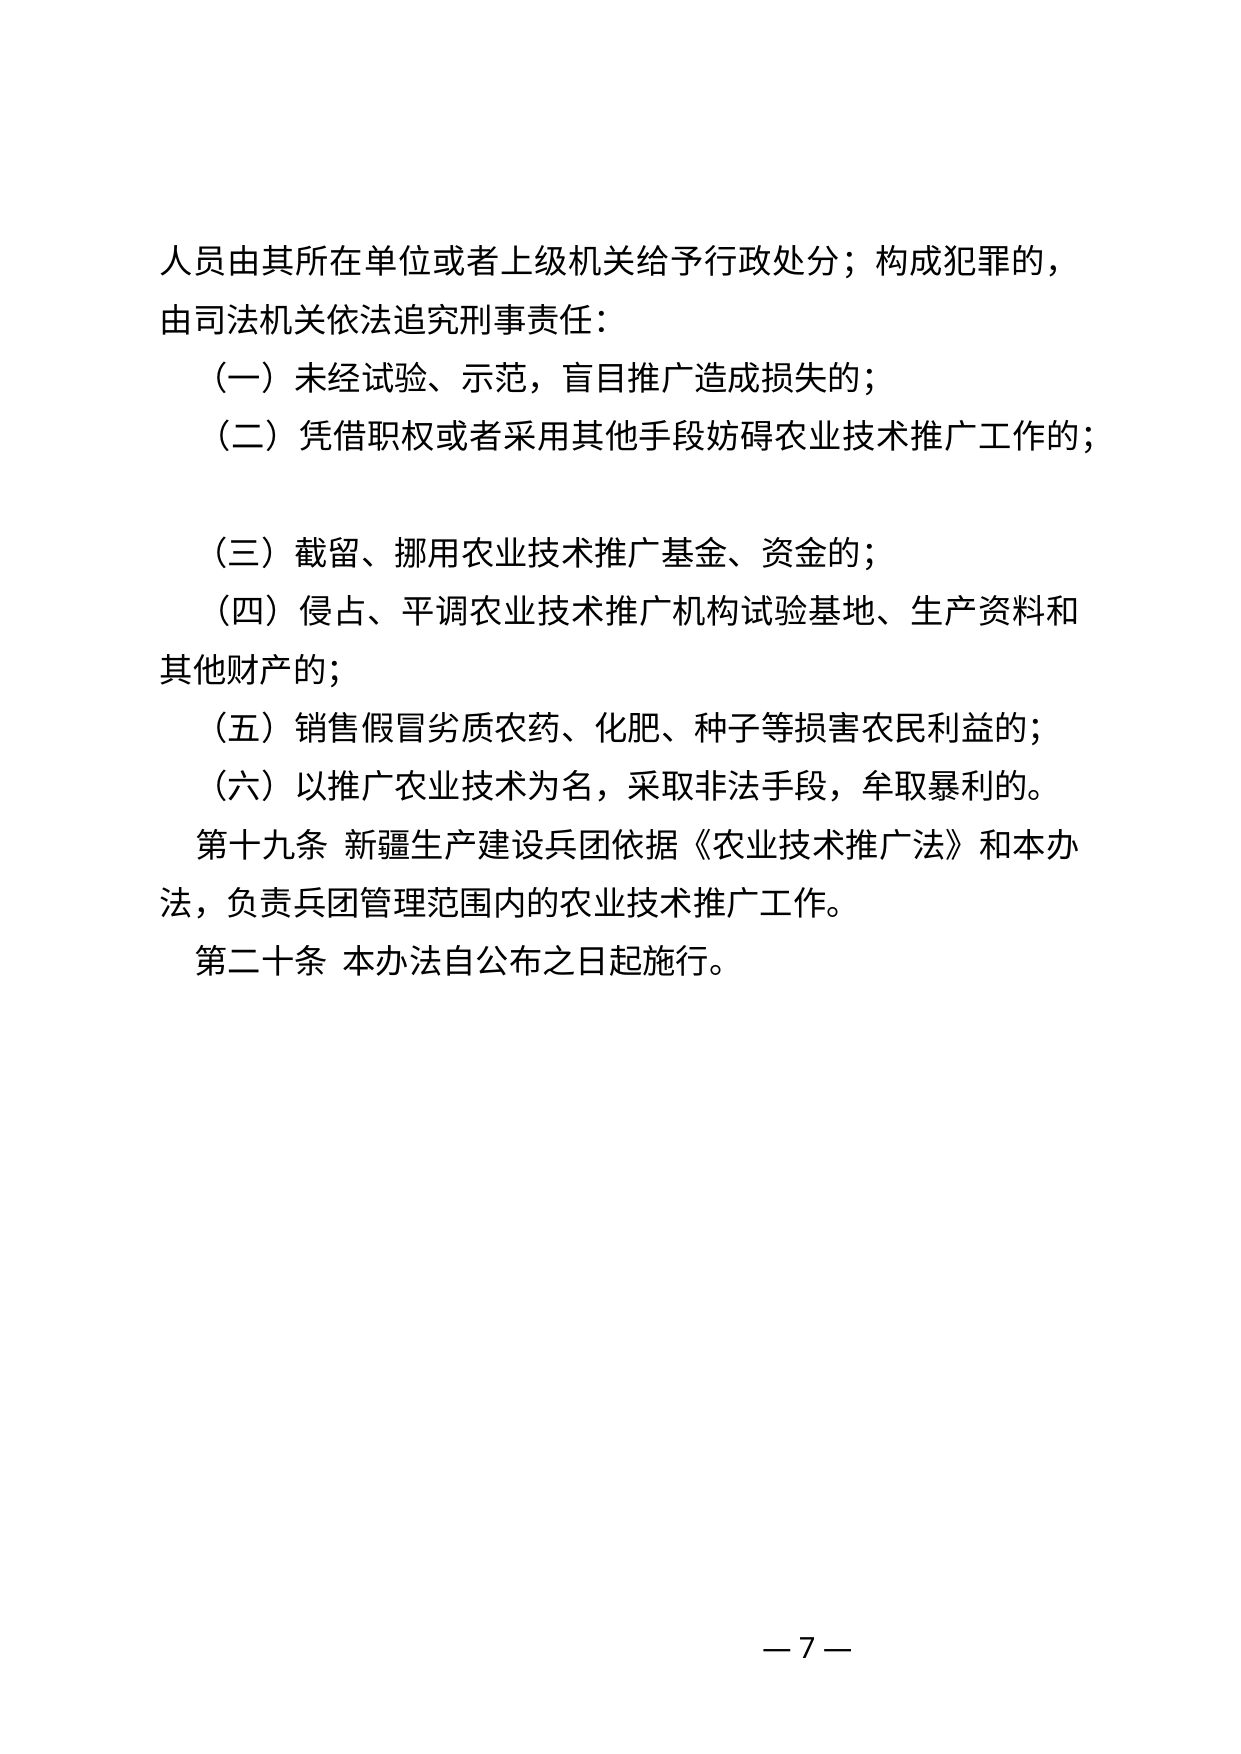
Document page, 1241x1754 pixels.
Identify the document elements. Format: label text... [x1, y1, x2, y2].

text （五）销售假冒劣质农药、化肥、种子等损害农民利益的； [159, 694, 1081, 752]
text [159, 227, 1081, 344]
text 第二十条 本办法自公布之日起施行。 [159, 927, 1081, 985]
text （三）截留、挪用农业技术推广基金、资金的； [159, 519, 1081, 577]
text （二）凭借职权或者采用其他手段妨碍农业技术推广工作的； [159, 402, 1081, 519]
text （六）以推广农业技术为名，采取非法手段，牟取暴利的。 [159, 752, 1081, 810]
text （四）侵占、平调农业技术推广机构试验基地、生产资料和其他财产的； [159, 577, 1081, 694]
text 第十九条 新疆生产建设兵团依据《农业技术推广法》和本办法，负责兵团管理范围内的农业技术推广工作。 [159, 810, 1081, 927]
text （一）未经试验、示范，盲目推广造成损失的； [159, 344, 1081, 402]
